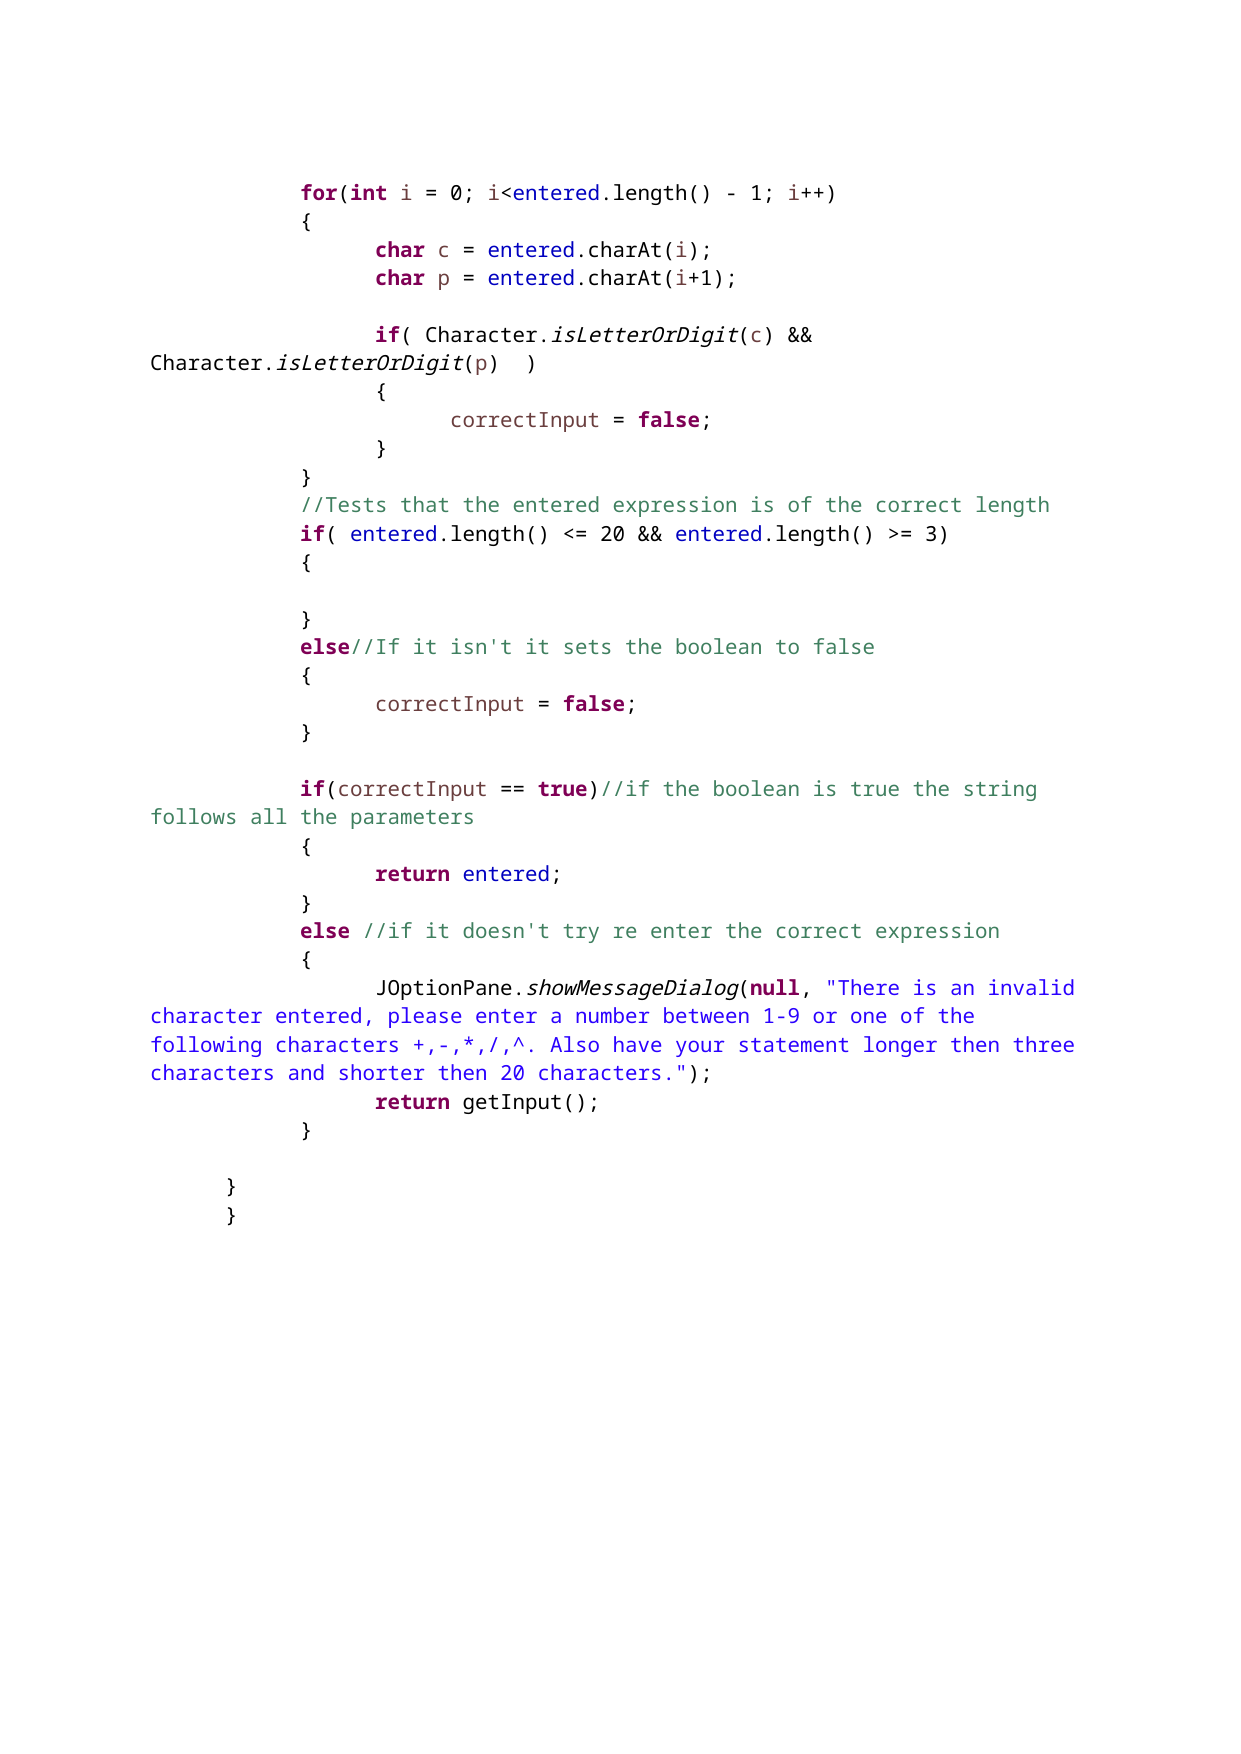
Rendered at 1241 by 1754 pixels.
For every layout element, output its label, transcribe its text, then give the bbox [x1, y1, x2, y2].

text } [150, 1200, 1090, 1228]
text { [150, 377, 1090, 405]
text //Tests that the entered expression is of the correct length [150, 490, 1090, 519]
text JOptionPane.showMessageDialog(null, "There is an invalid character entered, please enter a number between 1-9 or one of the following characters +,-,*,/,^. Also have your statement longer then three characters and shorter then 20 characters."); [150, 973, 1090, 1087]
text { [150, 661, 1090, 689]
text } [150, 604, 1090, 632]
text char c = entered.charAt(i); [150, 235, 1090, 263]
text if(correctInput == true)//if the boolean is true the string follows all the parameters [150, 774, 1090, 831]
text if( entered.length() <= 20 && entered.length() >= 3) [150, 519, 1090, 547]
text } [150, 1115, 1090, 1144]
text } [150, 888, 1090, 916]
text { [150, 944, 1090, 973]
text { [150, 547, 1090, 576]
text else//If it isn't it sets the boolean to false [150, 632, 1090, 661]
text correctInput = false; [150, 689, 1090, 717]
text } [150, 1172, 1090, 1200]
text } [150, 462, 1090, 490]
text if( Character.isLetterOrDigit(c) && Character.isLetterOrDigit(p) ) [150, 320, 1090, 377]
text char p = entered.charAt(i+1); [150, 263, 1090, 292]
text return entered; [150, 859, 1090, 888]
text } [150, 433, 1090, 462]
text { [150, 206, 1090, 235]
text } [150, 717, 1090, 746]
text correctInput = false; [150, 405, 1090, 433]
text { [150, 831, 1090, 859]
text else //if it doesn't try re enter the correct expression [150, 916, 1090, 944]
text for(int i = 0; i<entered.length() - 1; i++) [150, 178, 1090, 206]
text return getInput(); [150, 1087, 1090, 1115]
